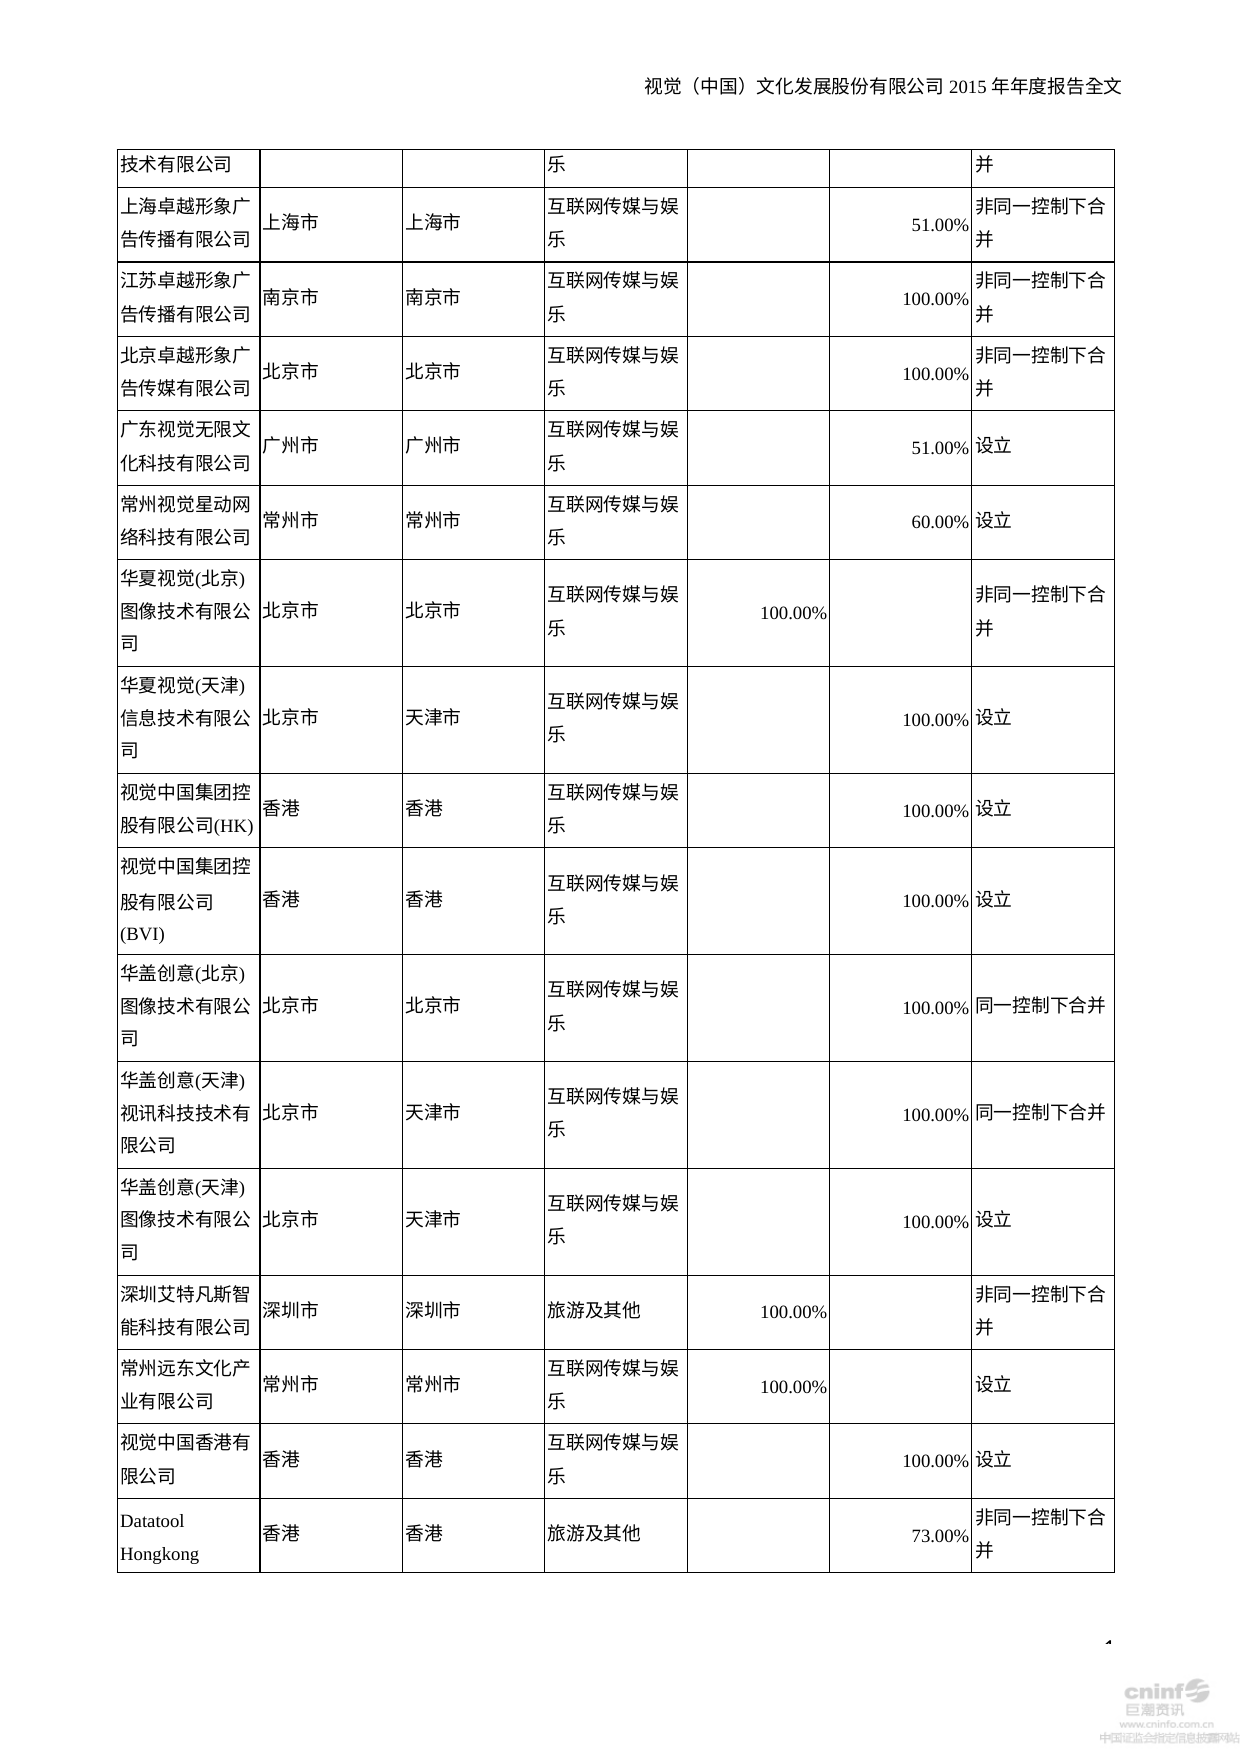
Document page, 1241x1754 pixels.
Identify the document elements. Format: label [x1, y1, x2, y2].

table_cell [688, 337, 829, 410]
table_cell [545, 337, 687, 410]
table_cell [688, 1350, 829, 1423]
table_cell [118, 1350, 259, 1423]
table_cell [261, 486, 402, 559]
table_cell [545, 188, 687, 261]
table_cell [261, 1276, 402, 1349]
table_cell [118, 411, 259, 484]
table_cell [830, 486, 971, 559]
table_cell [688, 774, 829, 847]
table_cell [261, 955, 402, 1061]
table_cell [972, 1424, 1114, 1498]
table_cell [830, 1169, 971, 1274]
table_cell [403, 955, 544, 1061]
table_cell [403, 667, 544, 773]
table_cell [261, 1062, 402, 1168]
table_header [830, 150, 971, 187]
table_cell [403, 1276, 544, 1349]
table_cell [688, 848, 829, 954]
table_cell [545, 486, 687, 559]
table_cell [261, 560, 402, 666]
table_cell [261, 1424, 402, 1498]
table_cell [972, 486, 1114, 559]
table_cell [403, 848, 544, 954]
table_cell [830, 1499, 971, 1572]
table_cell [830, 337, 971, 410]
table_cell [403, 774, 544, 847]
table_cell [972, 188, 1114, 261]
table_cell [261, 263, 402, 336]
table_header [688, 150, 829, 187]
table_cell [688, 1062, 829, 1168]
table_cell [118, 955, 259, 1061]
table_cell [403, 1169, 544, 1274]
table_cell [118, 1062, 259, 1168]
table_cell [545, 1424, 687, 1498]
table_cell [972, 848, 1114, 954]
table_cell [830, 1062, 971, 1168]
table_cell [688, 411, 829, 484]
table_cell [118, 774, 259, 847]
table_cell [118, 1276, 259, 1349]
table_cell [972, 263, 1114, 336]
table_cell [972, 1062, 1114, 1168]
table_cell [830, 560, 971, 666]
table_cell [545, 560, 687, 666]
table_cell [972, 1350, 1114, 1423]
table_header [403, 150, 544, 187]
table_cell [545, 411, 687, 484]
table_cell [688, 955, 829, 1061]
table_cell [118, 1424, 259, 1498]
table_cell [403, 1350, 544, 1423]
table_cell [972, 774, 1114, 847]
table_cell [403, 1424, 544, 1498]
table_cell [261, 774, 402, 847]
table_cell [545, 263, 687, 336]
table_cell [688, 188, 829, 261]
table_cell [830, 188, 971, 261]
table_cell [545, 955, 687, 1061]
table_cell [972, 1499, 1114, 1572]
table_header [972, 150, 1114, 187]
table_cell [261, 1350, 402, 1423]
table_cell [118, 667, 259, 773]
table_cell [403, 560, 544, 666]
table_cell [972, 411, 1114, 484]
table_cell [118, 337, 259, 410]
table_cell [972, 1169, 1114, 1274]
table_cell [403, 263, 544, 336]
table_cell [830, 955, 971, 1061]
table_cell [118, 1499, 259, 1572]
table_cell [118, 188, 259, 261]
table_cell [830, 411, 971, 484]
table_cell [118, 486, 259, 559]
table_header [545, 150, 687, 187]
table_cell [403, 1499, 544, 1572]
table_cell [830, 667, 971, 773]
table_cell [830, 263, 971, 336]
picture [1099, 1673, 1241, 1754]
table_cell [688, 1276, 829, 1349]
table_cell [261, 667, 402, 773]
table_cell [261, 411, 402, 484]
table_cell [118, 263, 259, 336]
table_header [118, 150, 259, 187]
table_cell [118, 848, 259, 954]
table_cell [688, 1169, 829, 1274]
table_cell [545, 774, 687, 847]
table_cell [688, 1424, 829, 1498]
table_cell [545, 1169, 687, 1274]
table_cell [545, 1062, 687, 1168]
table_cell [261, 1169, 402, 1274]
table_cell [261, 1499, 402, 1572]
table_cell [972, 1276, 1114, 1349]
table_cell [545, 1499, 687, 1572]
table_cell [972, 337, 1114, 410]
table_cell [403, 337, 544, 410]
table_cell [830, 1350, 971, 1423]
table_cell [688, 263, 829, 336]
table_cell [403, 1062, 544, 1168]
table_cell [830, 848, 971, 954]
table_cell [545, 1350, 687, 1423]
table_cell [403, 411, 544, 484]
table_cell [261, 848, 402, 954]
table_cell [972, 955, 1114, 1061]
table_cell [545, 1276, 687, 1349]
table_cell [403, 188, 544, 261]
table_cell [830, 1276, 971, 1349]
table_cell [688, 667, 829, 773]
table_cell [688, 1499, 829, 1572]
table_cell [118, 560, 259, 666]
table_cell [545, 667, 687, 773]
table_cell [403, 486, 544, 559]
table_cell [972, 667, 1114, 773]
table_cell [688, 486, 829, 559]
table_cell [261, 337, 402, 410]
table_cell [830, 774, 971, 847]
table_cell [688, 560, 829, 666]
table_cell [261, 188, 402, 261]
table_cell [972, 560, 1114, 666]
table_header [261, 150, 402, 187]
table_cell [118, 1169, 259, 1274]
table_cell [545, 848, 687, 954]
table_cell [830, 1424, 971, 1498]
